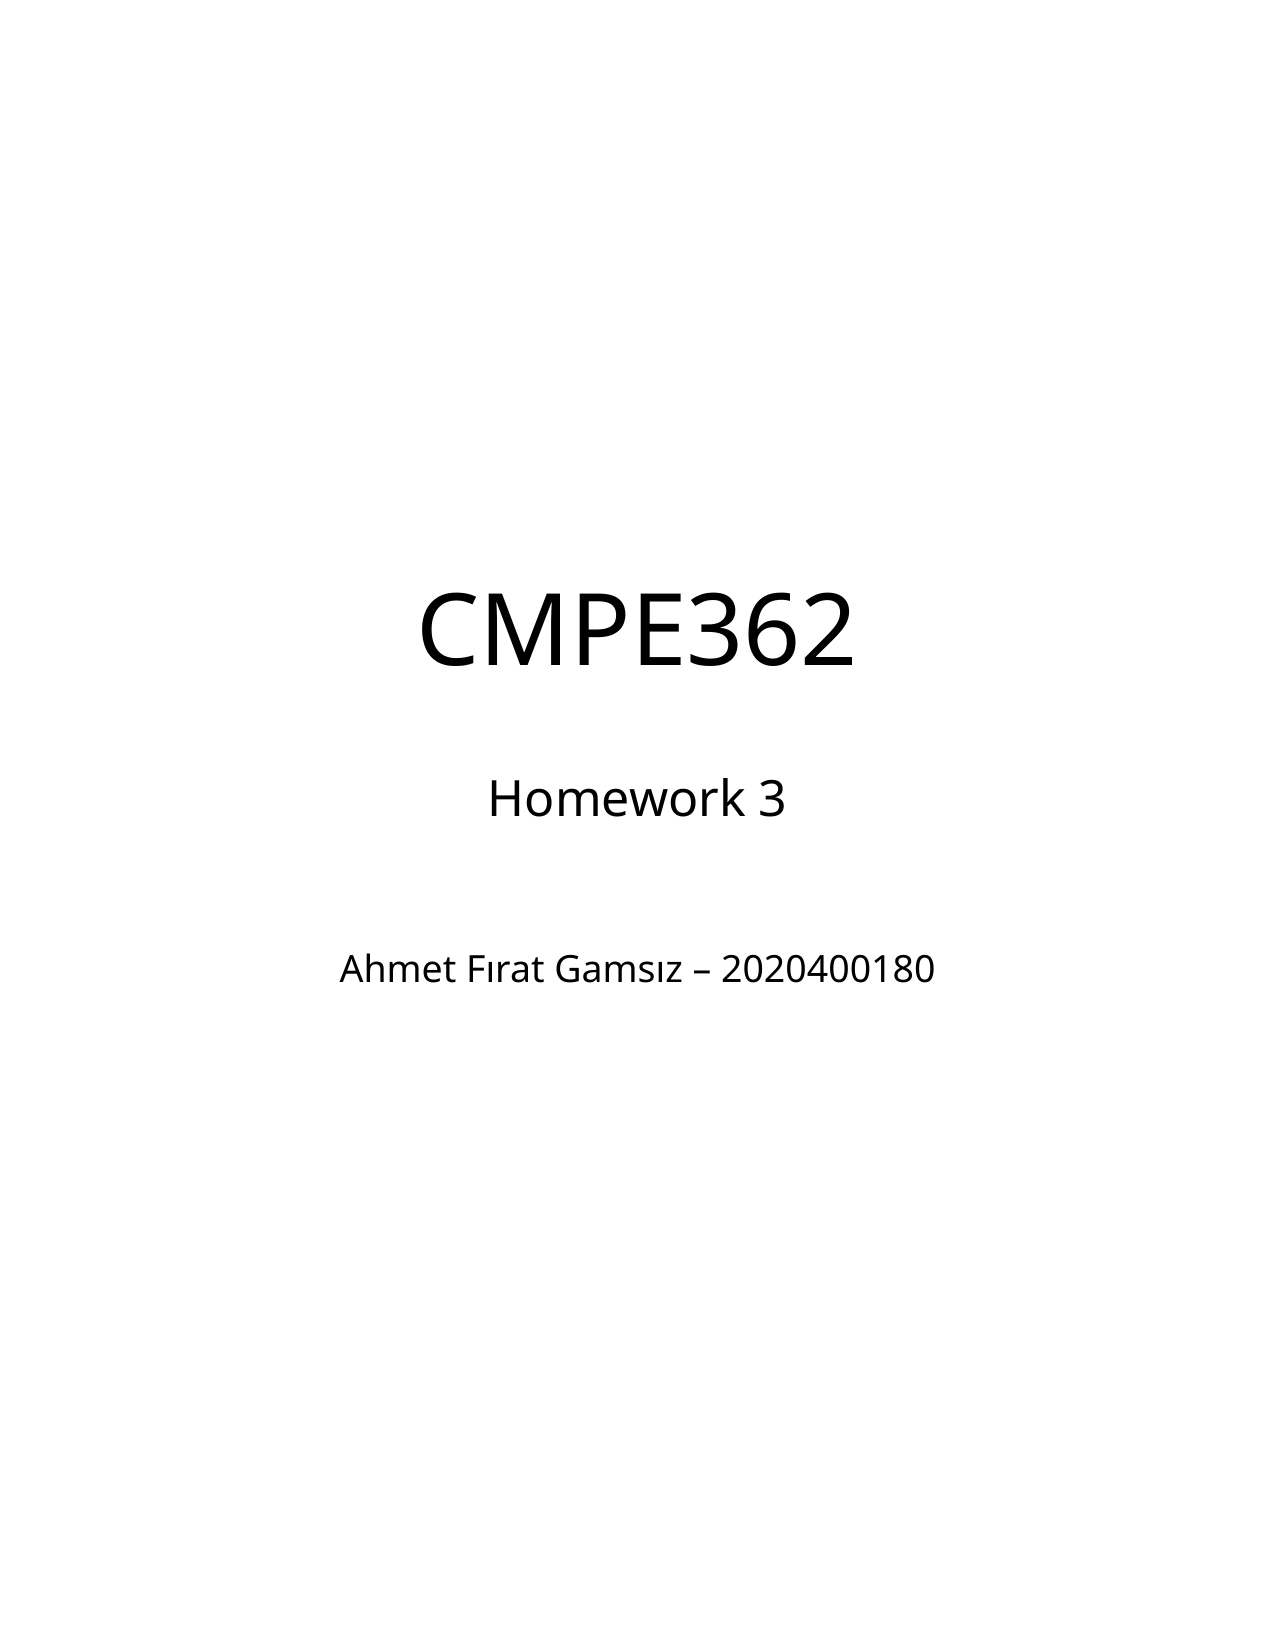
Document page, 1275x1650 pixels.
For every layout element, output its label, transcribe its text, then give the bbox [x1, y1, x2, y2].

text CMPE362 [150, 559, 1125, 695]
text Ahmet Fırat Gamsız – 2020400180 [150, 942, 1125, 993]
text Homework 3 [150, 763, 1125, 831]
